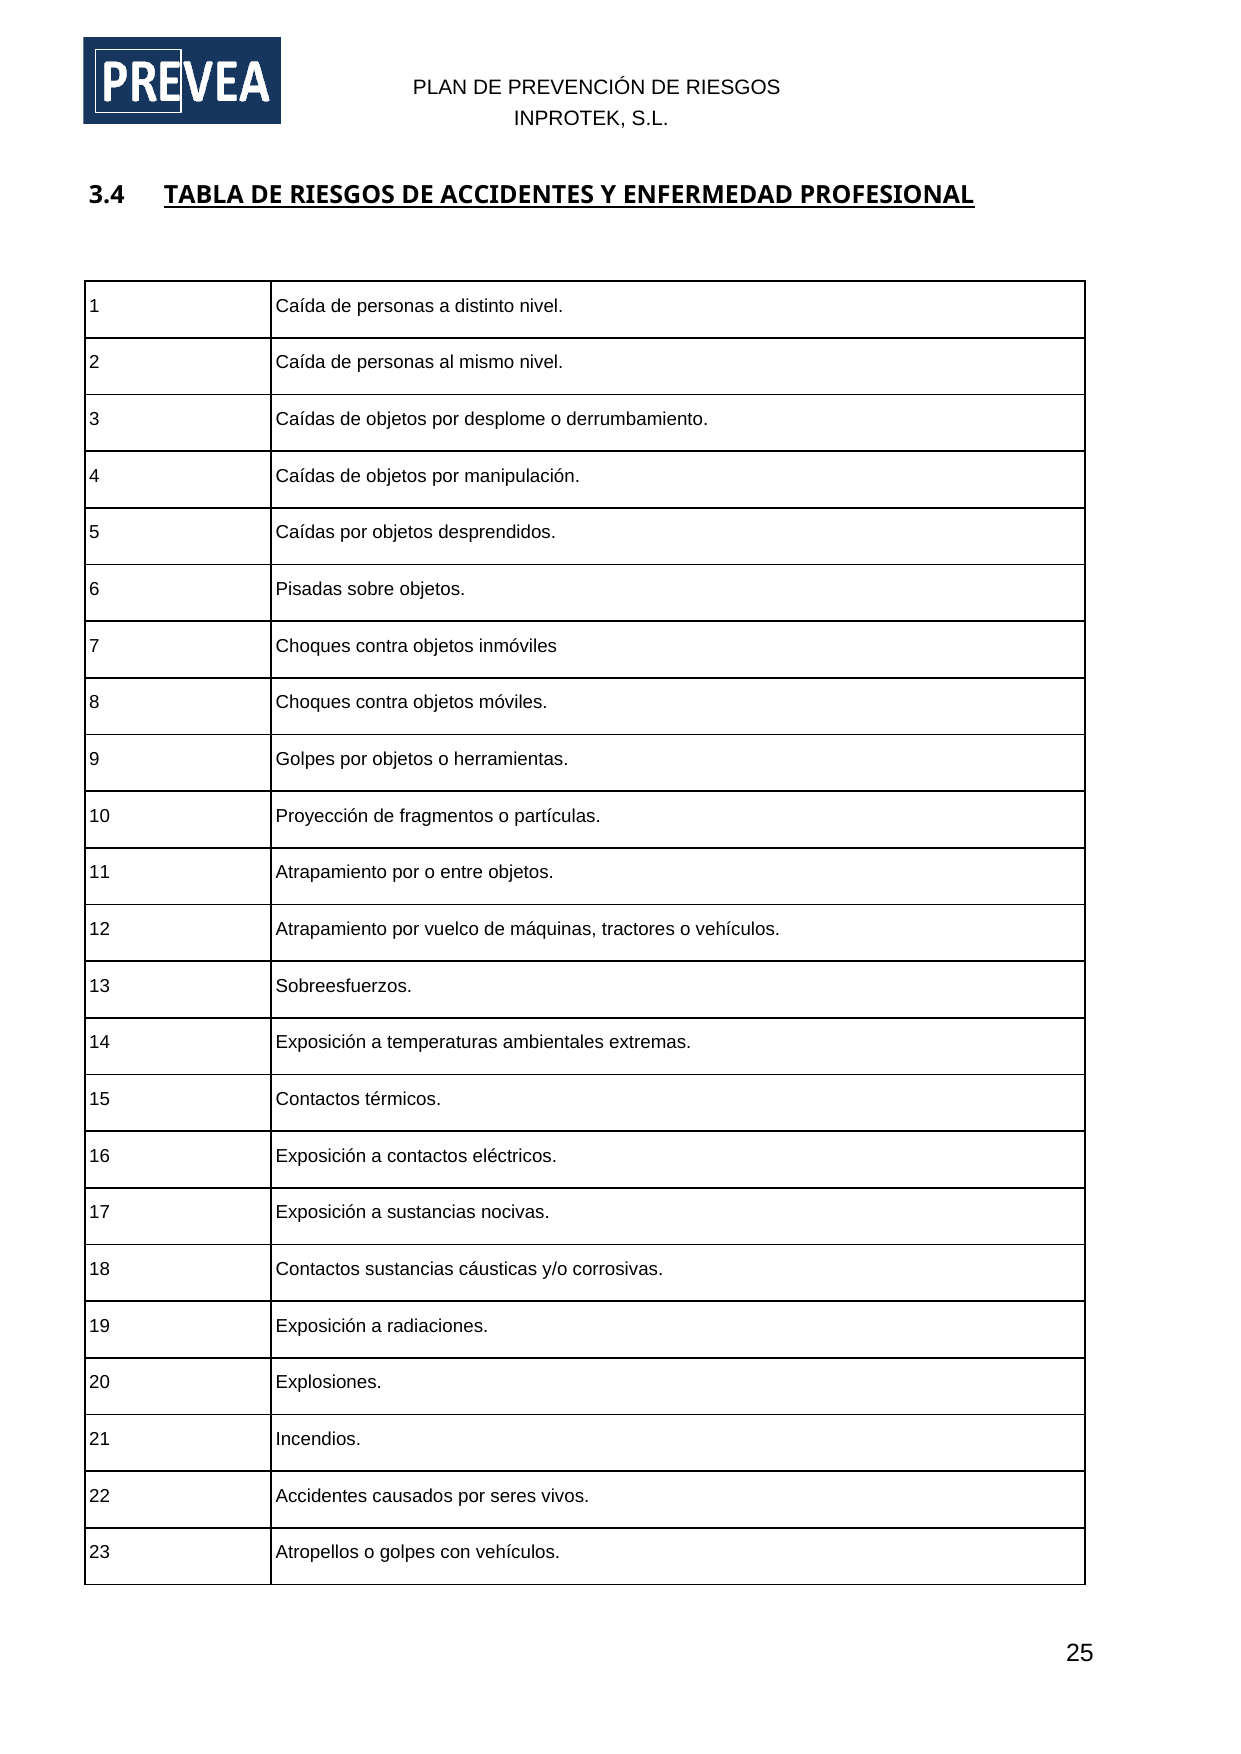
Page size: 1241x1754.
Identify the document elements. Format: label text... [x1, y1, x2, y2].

table_cell 23 [86, 1529, 270, 1584]
table_cell 8 [86, 679, 270, 734]
table_cell Exposición a temperaturas ambientales extremas. [272, 1019, 1084, 1074]
table_cell 6 [86, 565, 270, 620]
table_cell Choques contra objetos móviles. [272, 679, 1084, 734]
table_cell 16 [86, 1132, 270, 1187]
table_cell 7 [86, 622, 270, 677]
table_cell 21 [86, 1415, 270, 1470]
table_cell 15 [86, 1075, 270, 1130]
table_cell 5 [86, 509, 270, 564]
table_cell Exposición a sustancias nocivas. [272, 1189, 1084, 1244]
table_cell Contactos térmicos. [272, 1075, 1084, 1130]
table_cell Incendios. [272, 1415, 1084, 1470]
table_cell Contactos sustancias cáusticas y/o corrosivas. [272, 1245, 1084, 1300]
table_cell Sobreesfuerzos. [272, 962, 1084, 1017]
table_cell 22 [86, 1472, 270, 1527]
table_cell Atrapamiento por o entre objetos. [272, 849, 1084, 904]
table_cell 3 [86, 395, 270, 450]
table_cell Pisadas sobre objetos. [272, 565, 1084, 620]
table_header Caída de personas a distinto nivel. [272, 282, 1084, 337]
table_cell Caída de personas al mismo nivel. [272, 339, 1084, 394]
table_cell 4 [86, 452, 270, 507]
table_cell Caídas de objetos por desplome o derrumbamiento. [272, 395, 1084, 450]
table_cell Exposición a contactos eléctricos. [272, 1132, 1084, 1187]
table_cell 11 [86, 849, 270, 904]
table_cell 19 [86, 1302, 270, 1357]
table_cell 13 [86, 962, 270, 1017]
table_cell Caídas de objetos por manipulación. [272, 452, 1084, 507]
table_cell 9 [86, 735, 270, 790]
table_header 1 [86, 282, 270, 337]
table_cell 12 [86, 905, 270, 960]
table_cell 14 [86, 1019, 270, 1074]
table_cell Atropellos o golpes con vehículos. [272, 1529, 1084, 1584]
table_cell Proyección de fragmentos o partículas. [272, 792, 1084, 847]
table_cell 2 [86, 339, 270, 394]
table_cell Atrapamiento por vuelco de máquinas, tractores o vehículos. [272, 905, 1084, 960]
table_cell Choques contra objetos inmóviles [272, 622, 1084, 677]
table_cell Caídas por objetos desprendidos. [272, 509, 1084, 564]
table_cell Accidentes causados por seres vivos. [272, 1472, 1084, 1527]
picture [83, 37, 281, 124]
table_cell 10 [86, 792, 270, 847]
table_cell Golpes por objetos o herramientas. [272, 735, 1084, 790]
table_cell Explosiones. [272, 1359, 1084, 1414]
table_cell 18 [86, 1245, 270, 1300]
table_cell Exposición a radiaciones. [272, 1302, 1084, 1357]
subtitle TABLA DE RIESGOS DE ACCIDENTES Y ENFERMEDAD PROFESIONAL [89, 177, 1093, 211]
table_cell 20 [86, 1359, 270, 1414]
table_cell 17 [86, 1189, 270, 1244]
